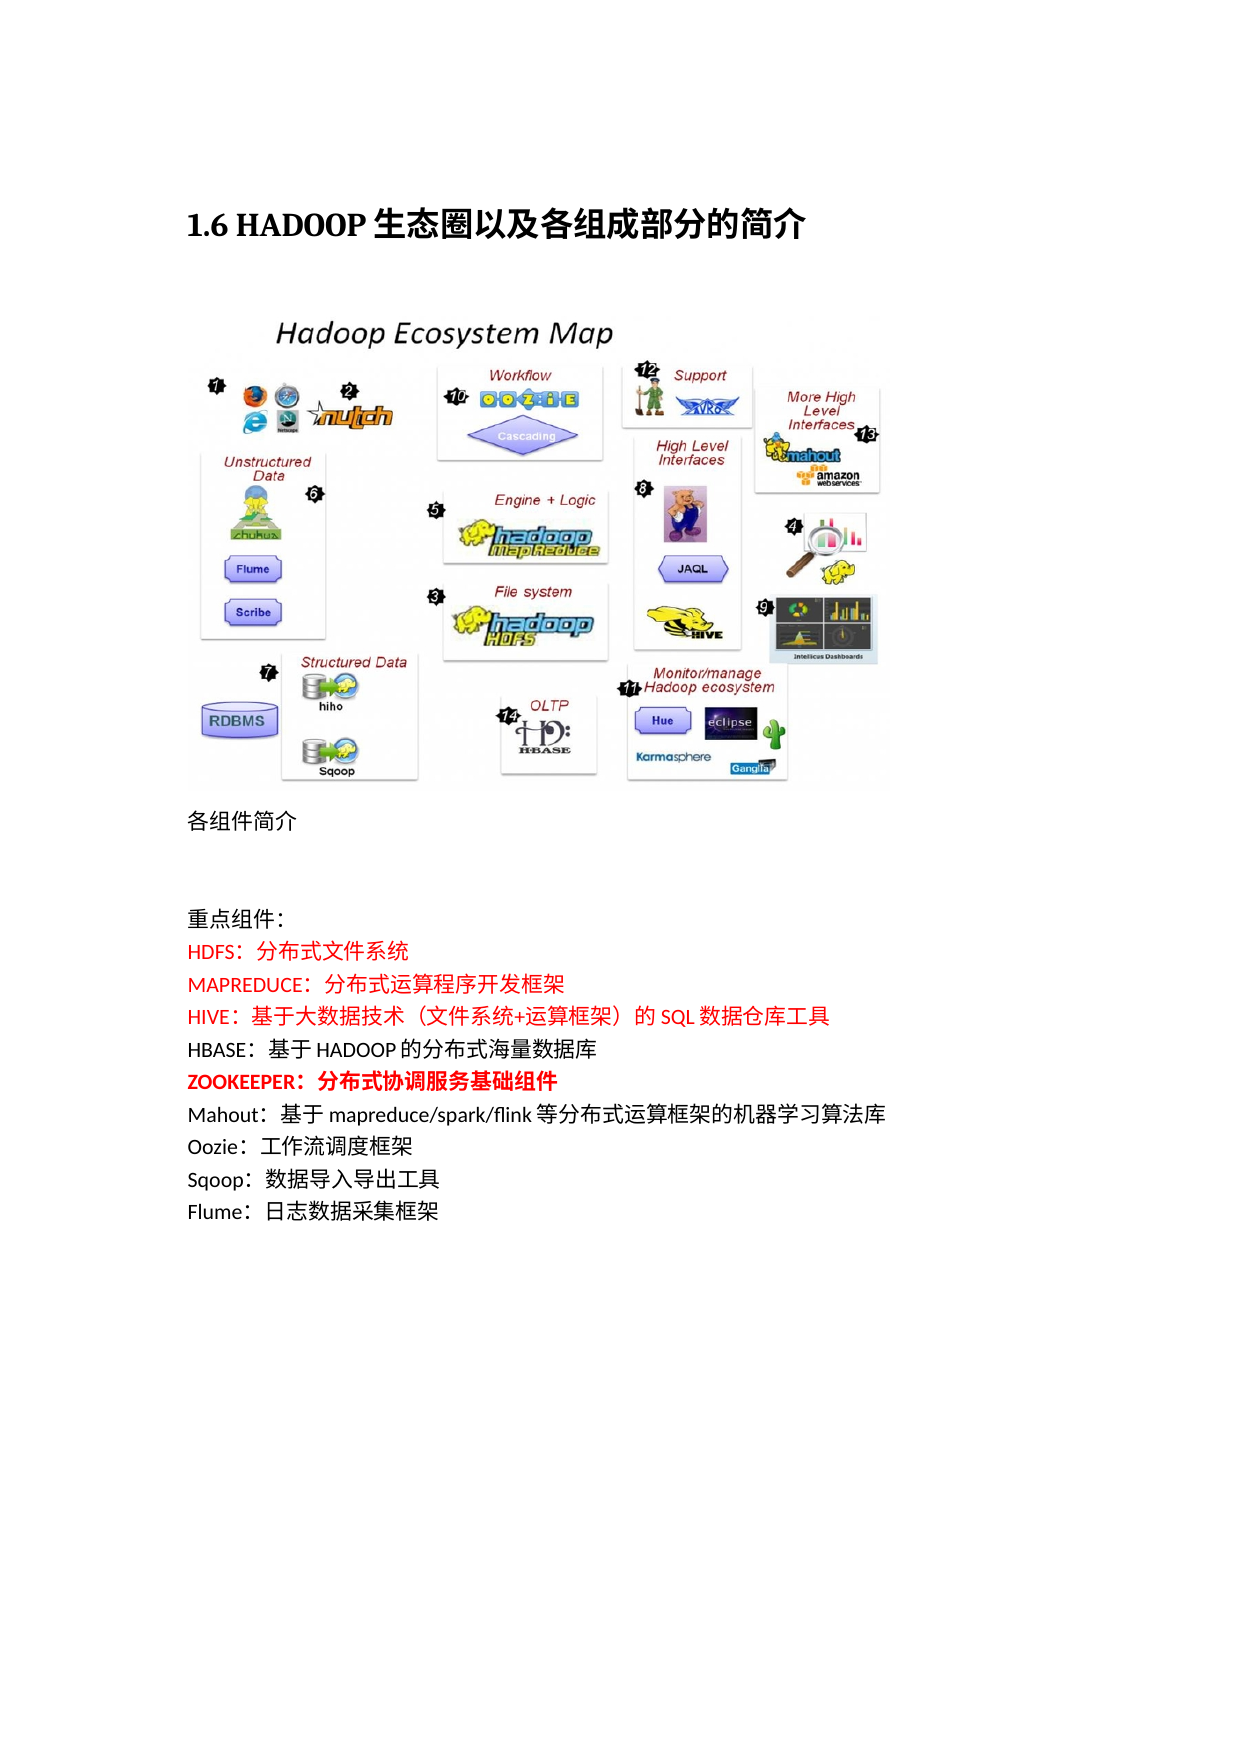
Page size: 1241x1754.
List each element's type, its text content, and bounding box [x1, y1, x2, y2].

text 各组件简介 [187, 804, 1053, 836]
text 重点组件： [187, 901, 1053, 934]
text HBASE：基于HADOOP的分布式海量数据库 [187, 1031, 1053, 1064]
picture [187, 316, 891, 791]
subtitle 1.6 HADOOP生态圈以及各组成部分的简介 [187, 189, 1053, 254]
text Sqoop：数据导入导出工具 [187, 1161, 1053, 1194]
text MAPREDUCE：分布式运算程序开发框架 [187, 966, 1053, 999]
text Oozie：工作流调度框架 [187, 1129, 1053, 1161]
text Flume：日志数据采集框架 [187, 1194, 1053, 1226]
text HIVE：基于大数据技术（文件系统+运算框架）的SQL数据仓库工具 [187, 999, 1053, 1031]
text ZOOKEEPER：分布式协调服务基础组件 [187, 1064, 1053, 1096]
text HDFS：分布式文件系统 [187, 934, 1053, 966]
text Mahout：基于mapreduce/spark/flink等分布式运算框架的机器学习算法库 [187, 1096, 1053, 1129]
